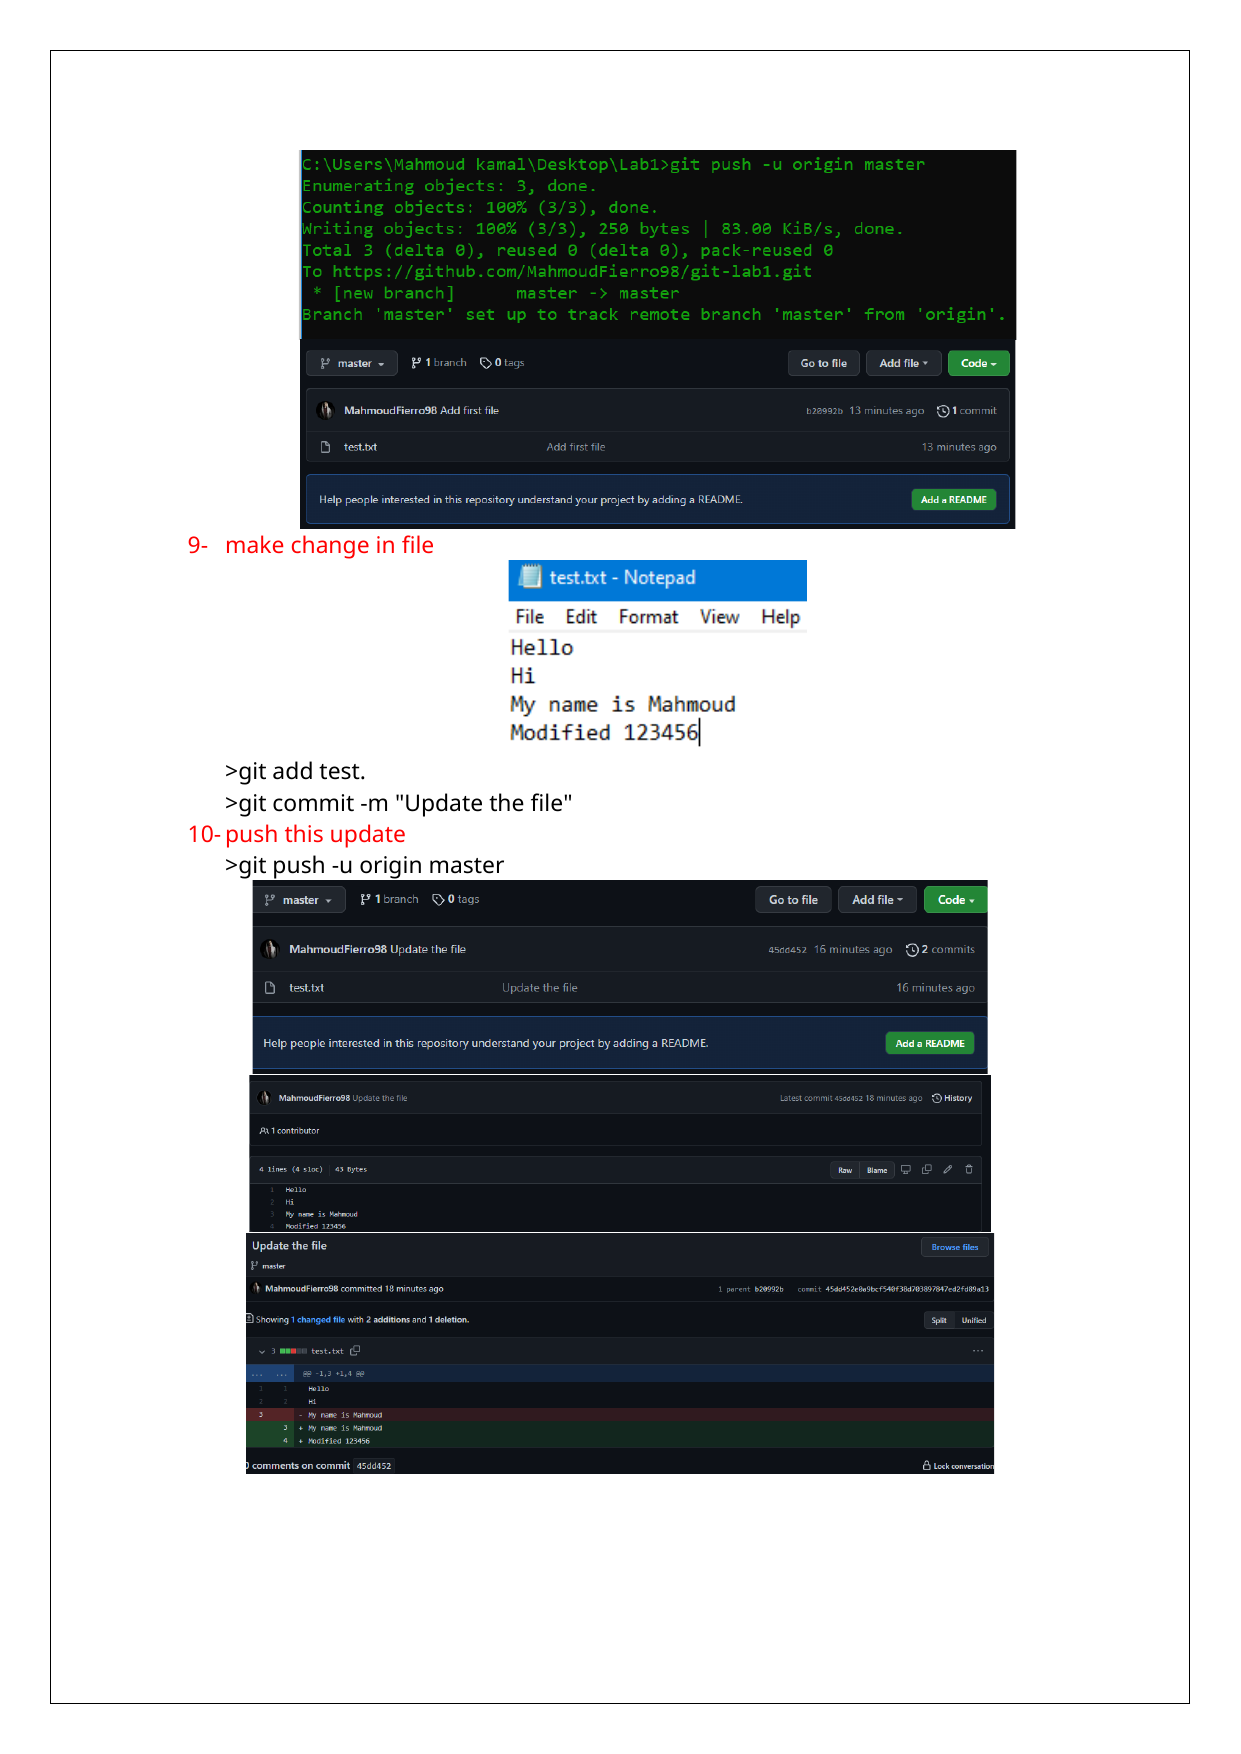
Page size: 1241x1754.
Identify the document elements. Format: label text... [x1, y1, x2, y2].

picture [298, 150, 1017, 529]
list >git commit -m "Update the file" [225, 786, 1090, 818]
text >git push -u origin master [187, 849, 1090, 880]
list >git add test. [225, 755, 1090, 786]
picture [246, 1233, 995, 1474]
picture [249, 1075, 991, 1232]
list make change in file [187, 529, 1090, 560]
list push this update [187, 818, 1090, 849]
picture [252, 880, 988, 1074]
picture [508, 560, 807, 756]
